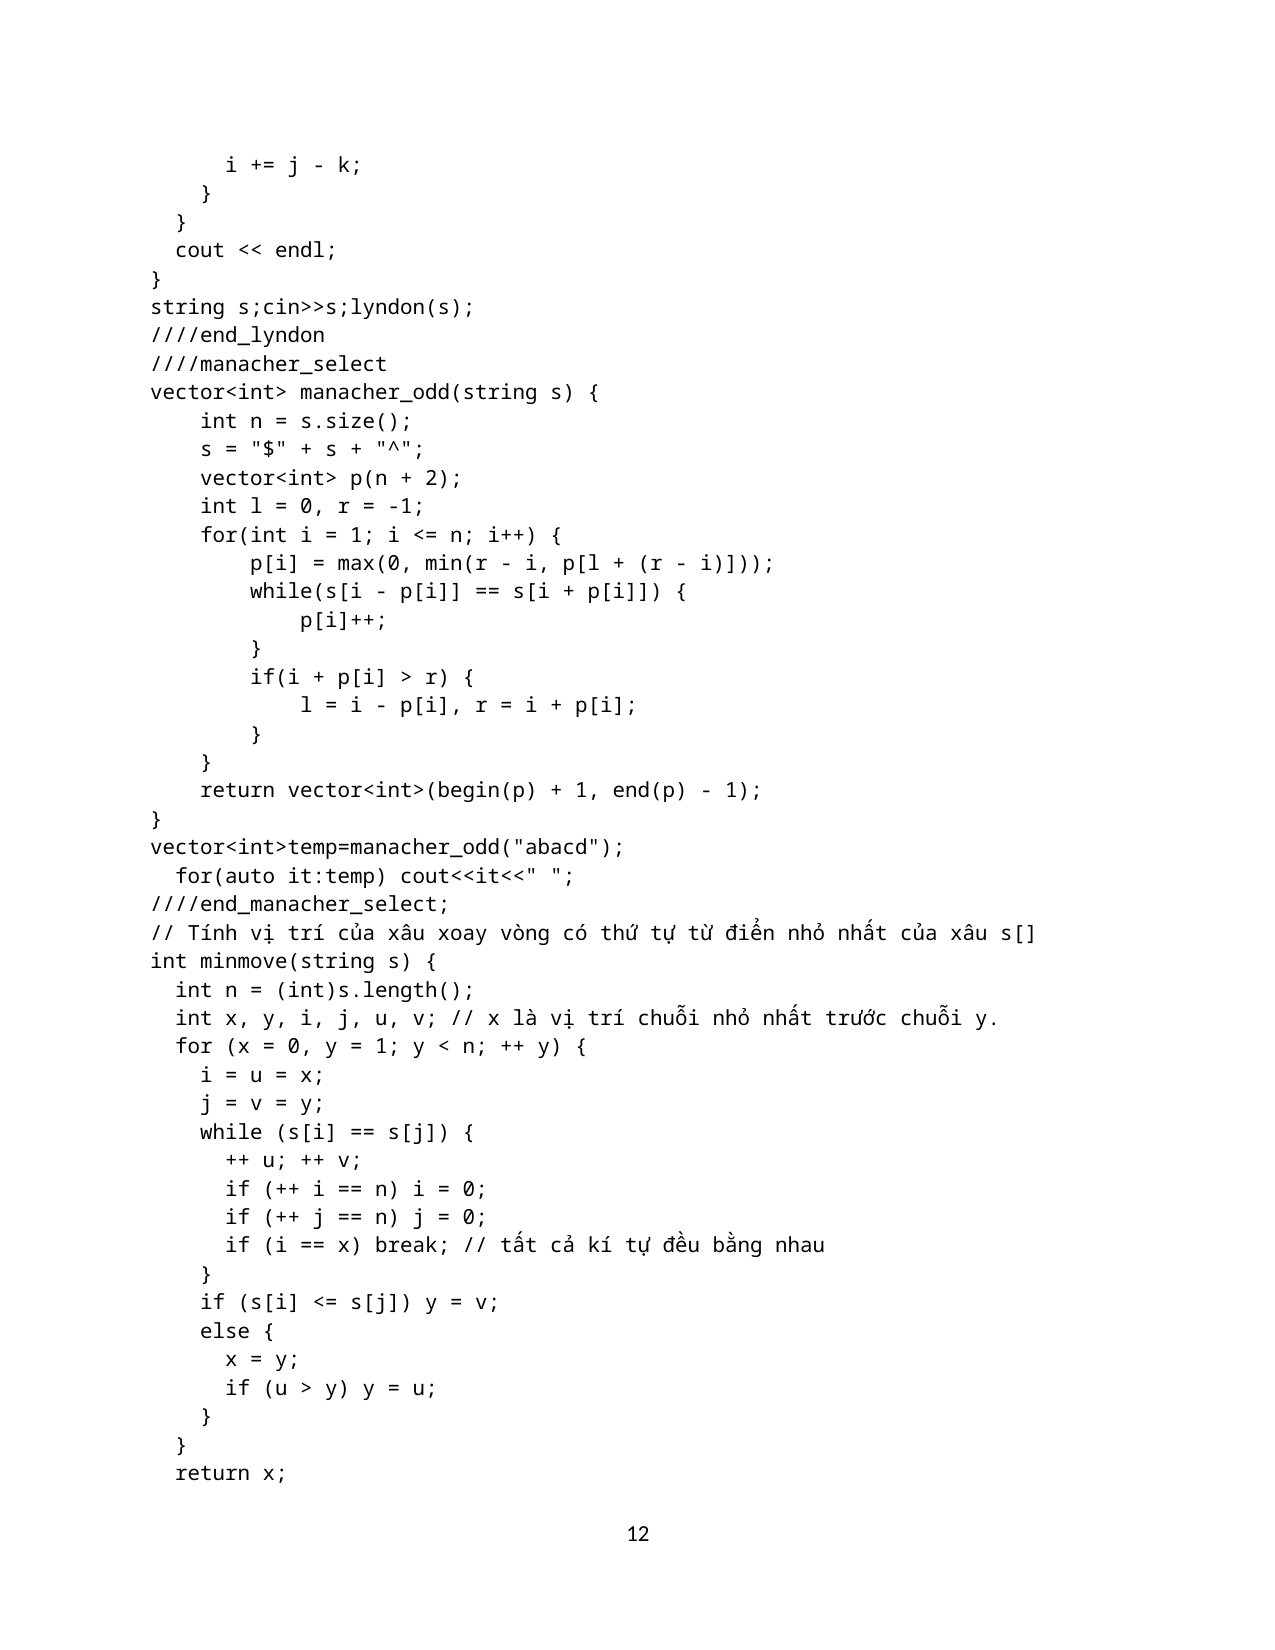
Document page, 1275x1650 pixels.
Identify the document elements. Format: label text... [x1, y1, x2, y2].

text while(s[i - p[i]] == s[i + p[i]]) { [150, 577, 1125, 605]
text // Tính vị trí của xâu xoay vòng có thứ tự từ điển nhỏ nhất của xâu s[] [150, 918, 1125, 946]
text return vector<int>(begin(p) + 1, end(p) - 1); [150, 776, 1125, 804]
text vector<int> manacher_odd(string s) { [150, 377, 1125, 406]
text l = i - p[i], r = i + p[i]; [150, 690, 1125, 719]
text j = v = y; [150, 1088, 1125, 1117]
text } [150, 1259, 1125, 1287]
text int n = (int)s.length(); [150, 975, 1125, 1003]
text if(i + p[i] > r) { [150, 662, 1125, 690]
text i = u = x; [150, 1060, 1125, 1088]
text if (++ j == n) j = 0; [150, 1202, 1125, 1231]
text } [150, 264, 1125, 292]
text int l = 0, r = -1; [150, 491, 1125, 520]
text if (++ i == n) i = 0; [150, 1174, 1125, 1202]
text } [150, 719, 1125, 747]
text ////end_manacher_select; [150, 889, 1125, 918]
text s = "$" + s + "^"; [150, 434, 1125, 463]
text else { [150, 1316, 1125, 1344]
text x = y; [150, 1344, 1125, 1373]
text ////manacher_select [150, 349, 1125, 377]
text int minmove(string s) { [150, 946, 1125, 975]
text if (u > y) y = u; [150, 1373, 1125, 1401]
text } [150, 804, 1125, 832]
text vector<int> p(n + 2); [150, 463, 1125, 491]
text while (s[i] == s[j]) { [150, 1117, 1125, 1145]
text } [150, 747, 1125, 776]
text string s;cin>>s;lyndon(s); [150, 292, 1125, 321]
text int x, y, i, j, u, v; // x là vị trí chuỗi nhỏ nhất trước chuỗi y. [150, 1003, 1125, 1032]
text } [150, 1401, 1125, 1430]
text } [150, 207, 1125, 235]
text p[i] = max(0, min(r - i, p[l + (r - i)])); [150, 548, 1125, 577]
text for(auto it:temp) cout<<it<<" "; [150, 861, 1125, 889]
text vector<int>temp=manacher_odd("abacd"); [150, 832, 1125, 861]
text } [150, 1430, 1125, 1458]
text for(int i = 1; i <= n; i++) { [150, 520, 1125, 548]
text } [150, 178, 1125, 207]
text i += j - k; [150, 150, 1125, 178]
text for (x = 0, y = 1; y < n; ++ y) { [150, 1032, 1125, 1060]
text if (s[i] <= s[j]) y = v; [150, 1287, 1125, 1316]
text ////end_lyndon [150, 321, 1125, 349]
text return x; [150, 1458, 1125, 1487]
text if (i == x) break; // tất cả kí tự đều bằng nhau [150, 1231, 1125, 1259]
text ++ u; ++ v; [150, 1145, 1125, 1174]
text cout << endl; [150, 235, 1125, 264]
text } [150, 633, 1125, 662]
text int n = s.size(); [150, 406, 1125, 434]
text p[i]++; [150, 605, 1125, 633]
